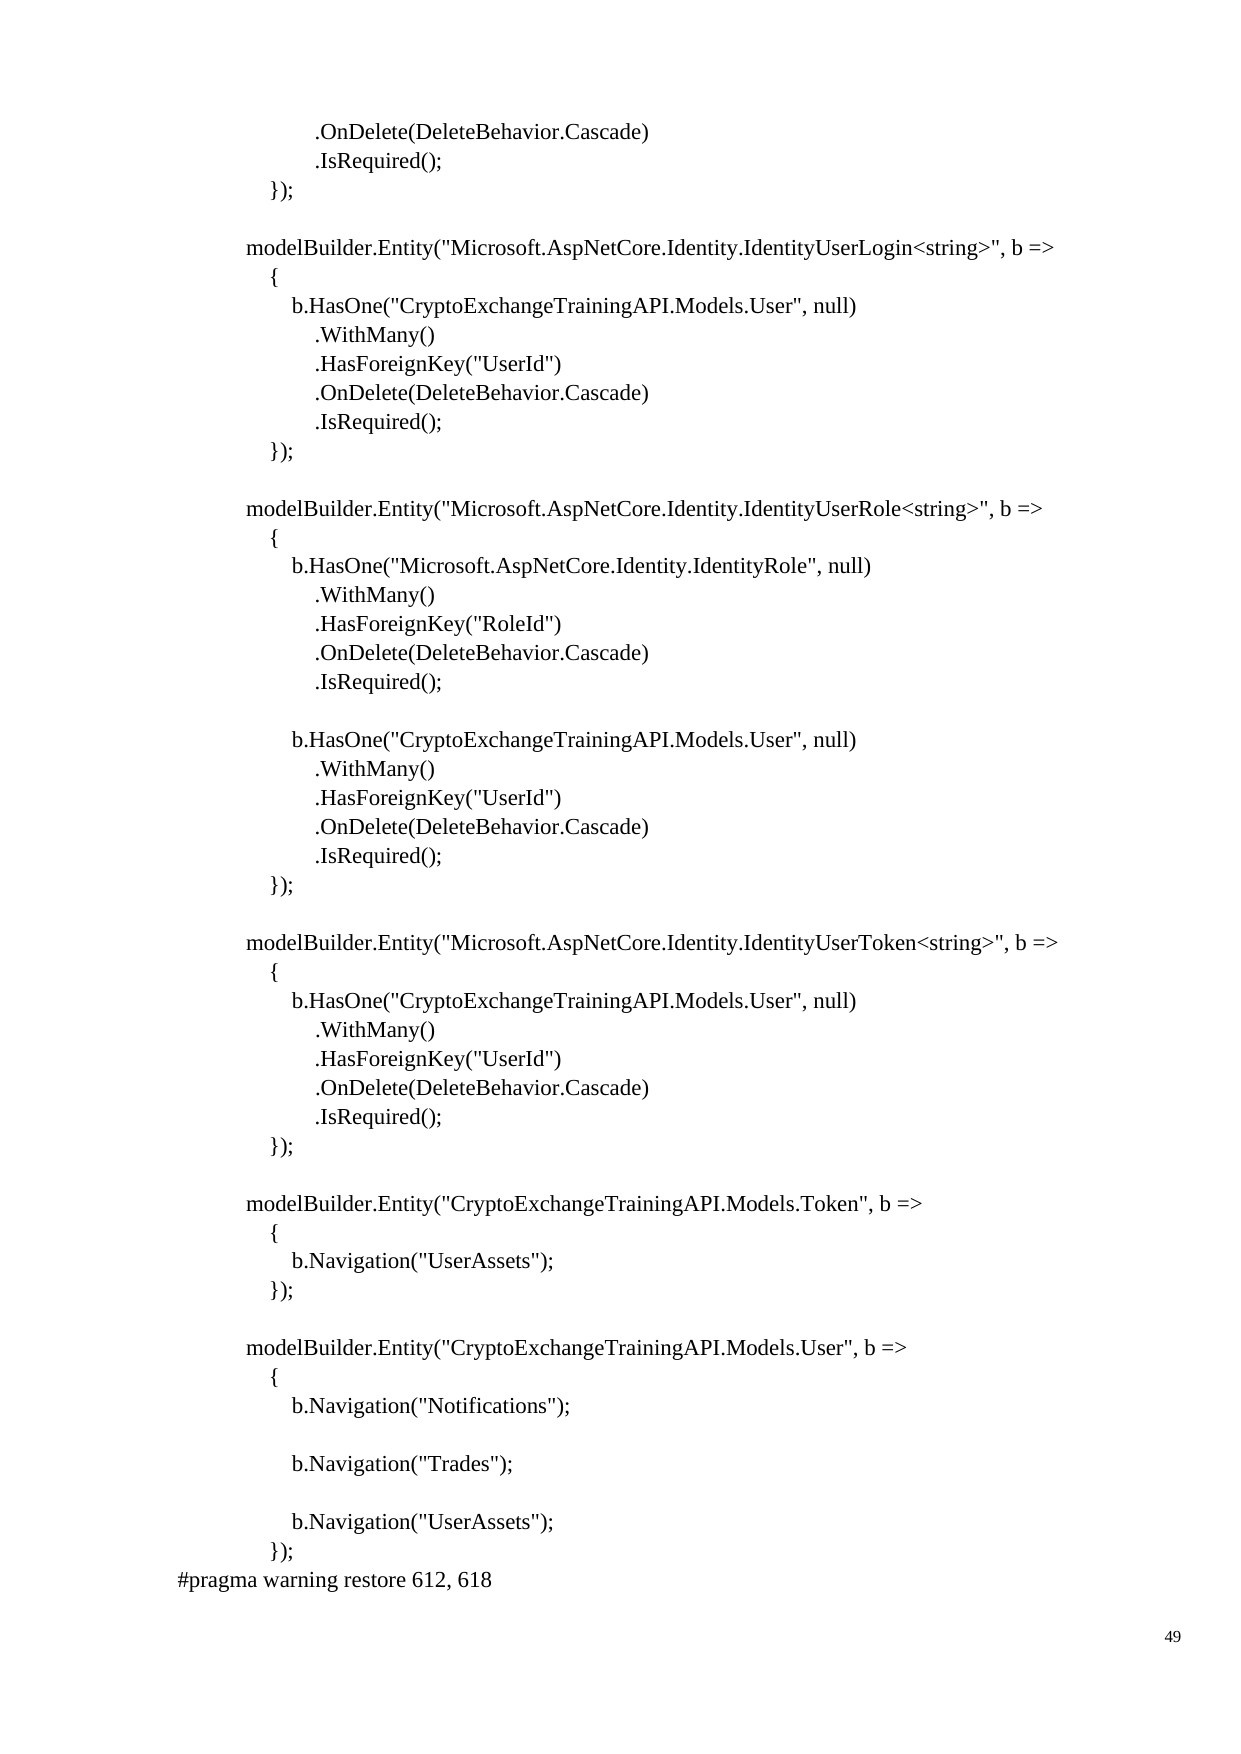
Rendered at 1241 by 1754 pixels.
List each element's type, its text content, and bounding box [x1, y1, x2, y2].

text modelBuilder.Entity("CryptoExchangeTrainingAPI.Models.Token", b => [177, 1189, 1181, 1216]
text .WithMany() [177, 1016, 1181, 1042]
text b.HasOne("Microsoft.AspNetCore.Identity.IdentityRole", null) [177, 552, 1181, 579]
text .WithMany() [177, 581, 1181, 608]
text b.Navigation("UserAssets"); [177, 1508, 1181, 1534]
text .IsRequired(); [177, 408, 1181, 434]
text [177, 292, 1181, 318]
text { [177, 263, 1181, 289]
text modelBuilder.Entity("CryptoExchangeTrainingAPI.Models.User", b => [177, 1334, 1181, 1361]
text modelBuilder.Entity("Microsoft.AspNetCore.Identity.IdentityUserLogin<string>", b => [177, 234, 1181, 260]
text }); [177, 871, 1181, 897]
text .WithMany() [177, 755, 1181, 782]
text { [177, 1363, 1181, 1390]
text .IsRequired(); [177, 1103, 1181, 1129]
text }); [177, 1276, 1181, 1303]
text .OnDelete(DeleteBehavior.Cascade) [177, 1074, 1181, 1100]
text .IsRequired(); [177, 842, 1181, 868]
text .OnDelete(DeleteBehavior.Cascade) [177, 813, 1181, 839]
text { [177, 958, 1181, 984]
text .HasForeignKey("RoleId") [177, 610, 1181, 637]
text b.Navigation("Trades"); [177, 1450, 1181, 1477]
text }); [177, 176, 1181, 202]
text b.HasOne("CryptoExchangeTrainingAPI.Models.User", null) [177, 726, 1181, 753]
text .OnDelete(DeleteBehavior.Cascade) [177, 118, 1181, 144]
text }); [177, 1537, 1181, 1563]
text .HasForeignKey("UserId") [177, 784, 1181, 811]
text b.Navigation("Notifications"); [177, 1392, 1181, 1419]
text modelBuilder.Entity("Microsoft.AspNetCore.Identity.IdentityUserRole<string>", b => [177, 494, 1181, 521]
text { [177, 523, 1181, 550]
text .IsRequired(); [177, 147, 1181, 173]
text .OnDelete(DeleteBehavior.Cascade) [177, 639, 1181, 666]
text #pragma warning restore 612, 618 [177, 1566, 1181, 1592]
text b.HasOne("CryptoExchangeTrainingAPI.Models.User", null) [177, 987, 1181, 1013]
text { [177, 1218, 1181, 1245]
text .OnDelete(DeleteBehavior.Cascade) [177, 379, 1181, 405]
text }); [177, 437, 1181, 463]
text }); [177, 1132, 1181, 1158]
text b.Navigation("UserAssets"); [177, 1247, 1181, 1274]
text .HasForeignKey("UserId") [177, 350, 1181, 376]
text .IsRequired(); [177, 668, 1181, 695]
text .WithMany() [177, 321, 1181, 347]
text .HasForeignKey("UserId") [177, 1045, 1181, 1071]
text modelBuilder.Entity("Microsoft.AspNetCore.Identity.IdentityUserToken<string>", b => [177, 929, 1181, 955]
